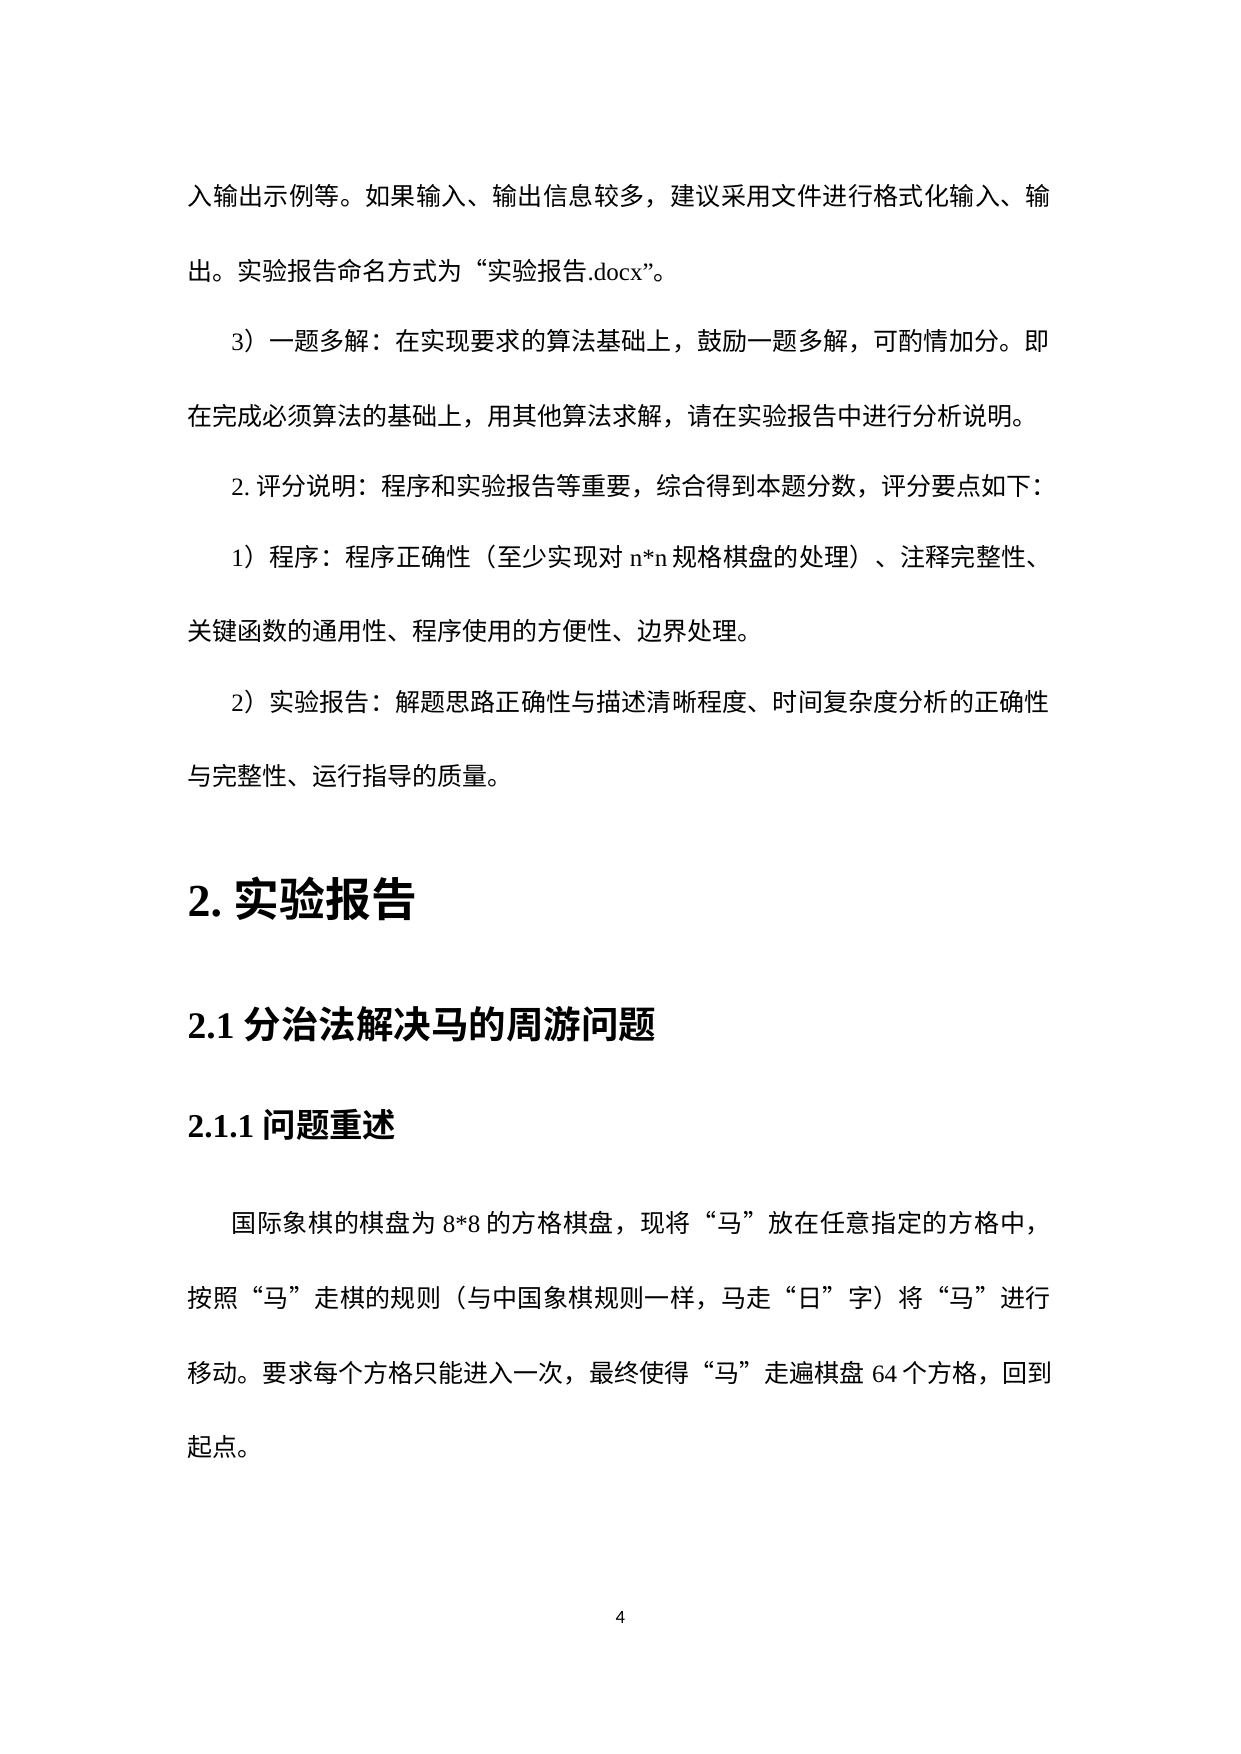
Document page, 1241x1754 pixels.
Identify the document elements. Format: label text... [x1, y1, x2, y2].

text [187, 162, 1053, 302]
subtitle 2. 实验报告 [187, 848, 1053, 946]
subtitle 2.1.1 问题重述 [187, 1090, 1053, 1155]
text 2. 评分说明：程序和实验报告等重要，综合得到本题分数，评分要点如下： [187, 452, 1053, 517]
text 2）实验报告：解题思路正确性与描述清晰程度、时间复杂度分析的正确性与完整性、运行指导的质量。 [187, 668, 1053, 807]
text 国际象棋的棋盘为8*8的方格棋盘，现将“马”放在任意指定的方格中，按照“马”走棋的规则（与中国象棋规则一样，马走“日”字）将“马”进行移动。要求每个方格只能进入一次，最终使得“马”走遍棋盘64个方格，回到起点。 [187, 1189, 1053, 1478]
subtitle 2.1 分治法解决马的周游问题 [187, 990, 1053, 1055]
text 1）程序：程序正确性（至少实现对n*n规格棋盘的处理）、注释完整性、关键函数的通用性、程序使用的方便性、边界处理。 [187, 523, 1053, 662]
text 3）一题多解：在实现要求的算法基础上，鼓励一题多解，可酌情加分。即在完成必须算法的基础上，用其他算法求解，请在实验报告中进行分析说明。 [187, 307, 1053, 447]
